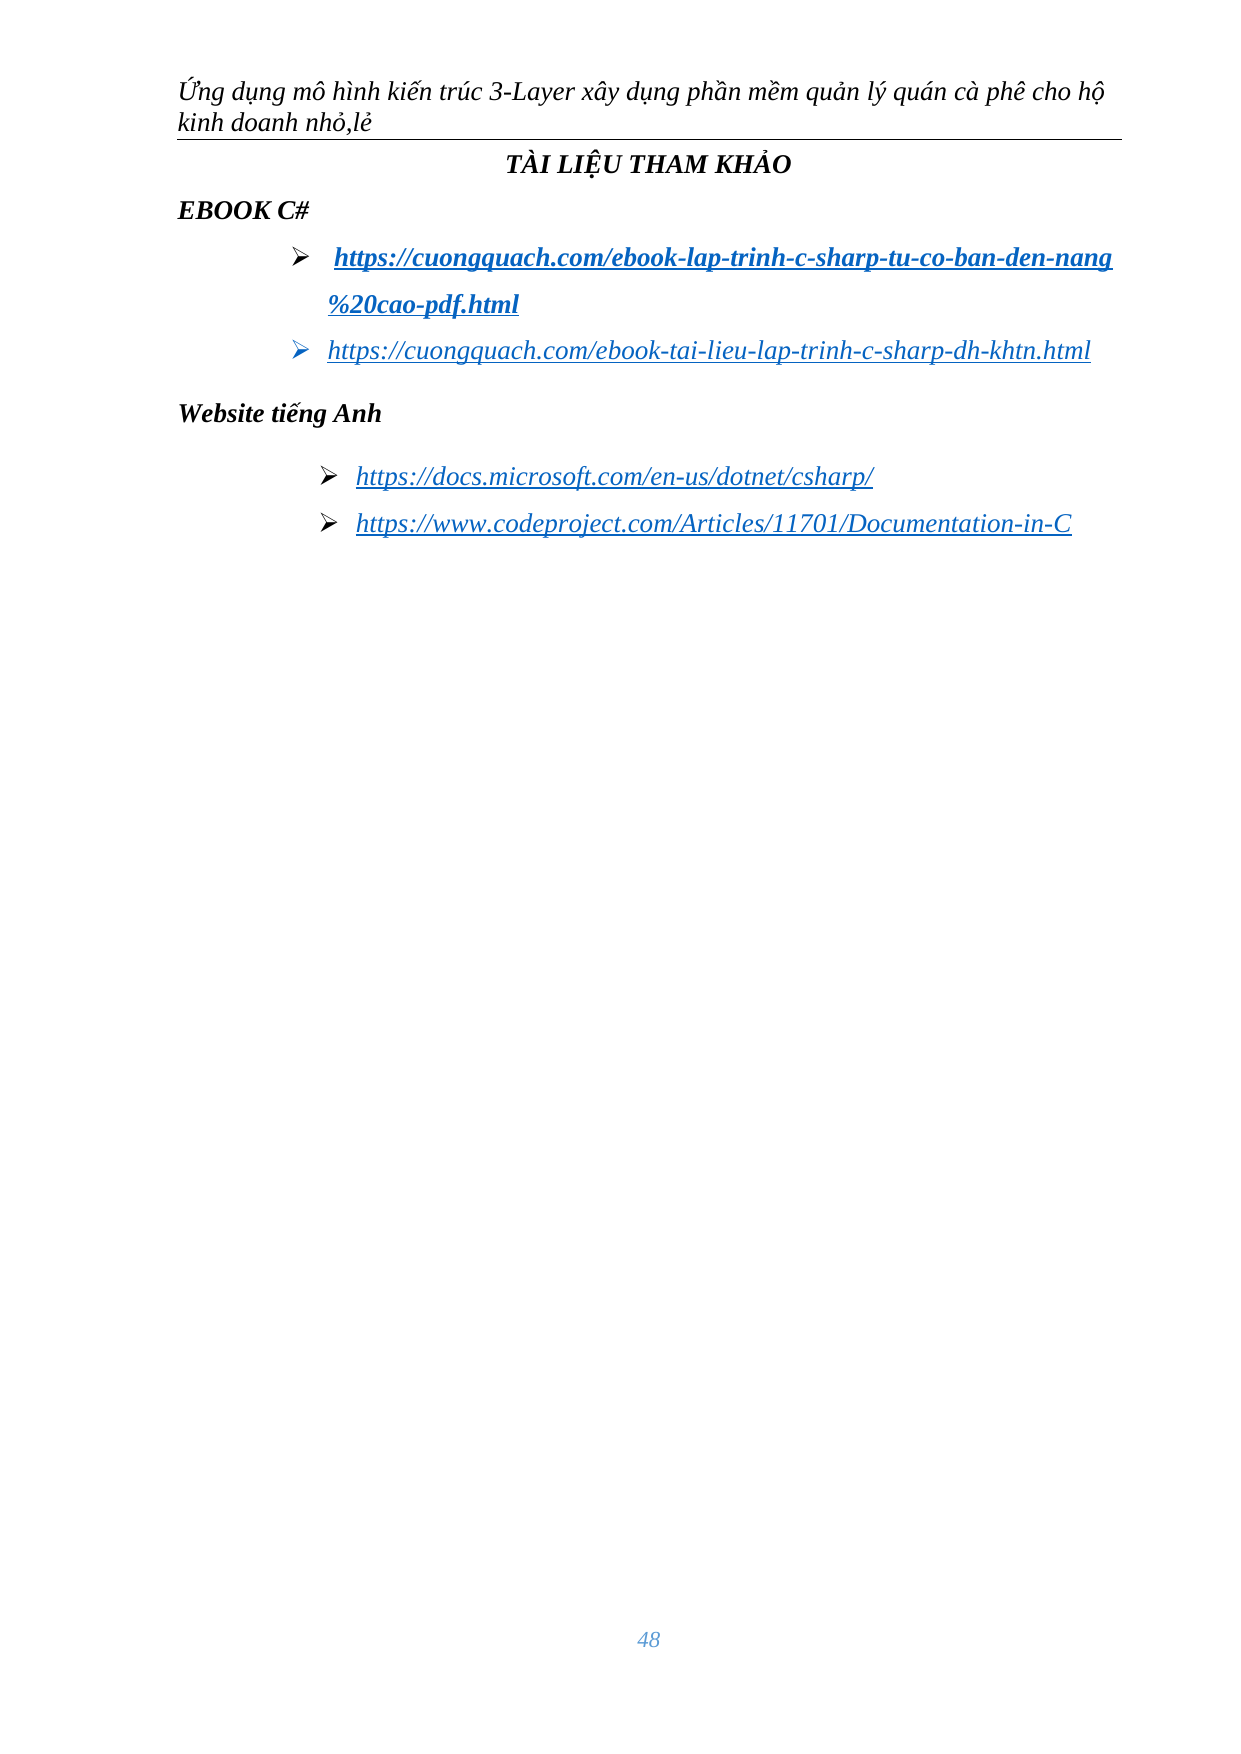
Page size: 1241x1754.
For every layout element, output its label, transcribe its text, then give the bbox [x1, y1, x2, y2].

list https://cuongquach.com/ebook-lap-trinh-c-sharp-tu-co-ban-den-nang%20cao-pdf.html [290, 241, 1122, 319]
text EBOOK C# [177, 194, 1122, 226]
text Website tiếng Anh [177, 397, 1122, 428]
list https://cuongquach.com/ebook-tai-lieu-lap-trinh-c-sharp-dh-khtn.html [290, 334, 1122, 366]
text TÀI LIỆU THAM KHẢO [177, 148, 1122, 179]
list https://www.codeproject.com/Articles/11701/Documentation-in-C [318, 507, 1122, 538]
list https://docs.microsoft.com/en-us/dotnet/csharp/ [318, 460, 1122, 491]
